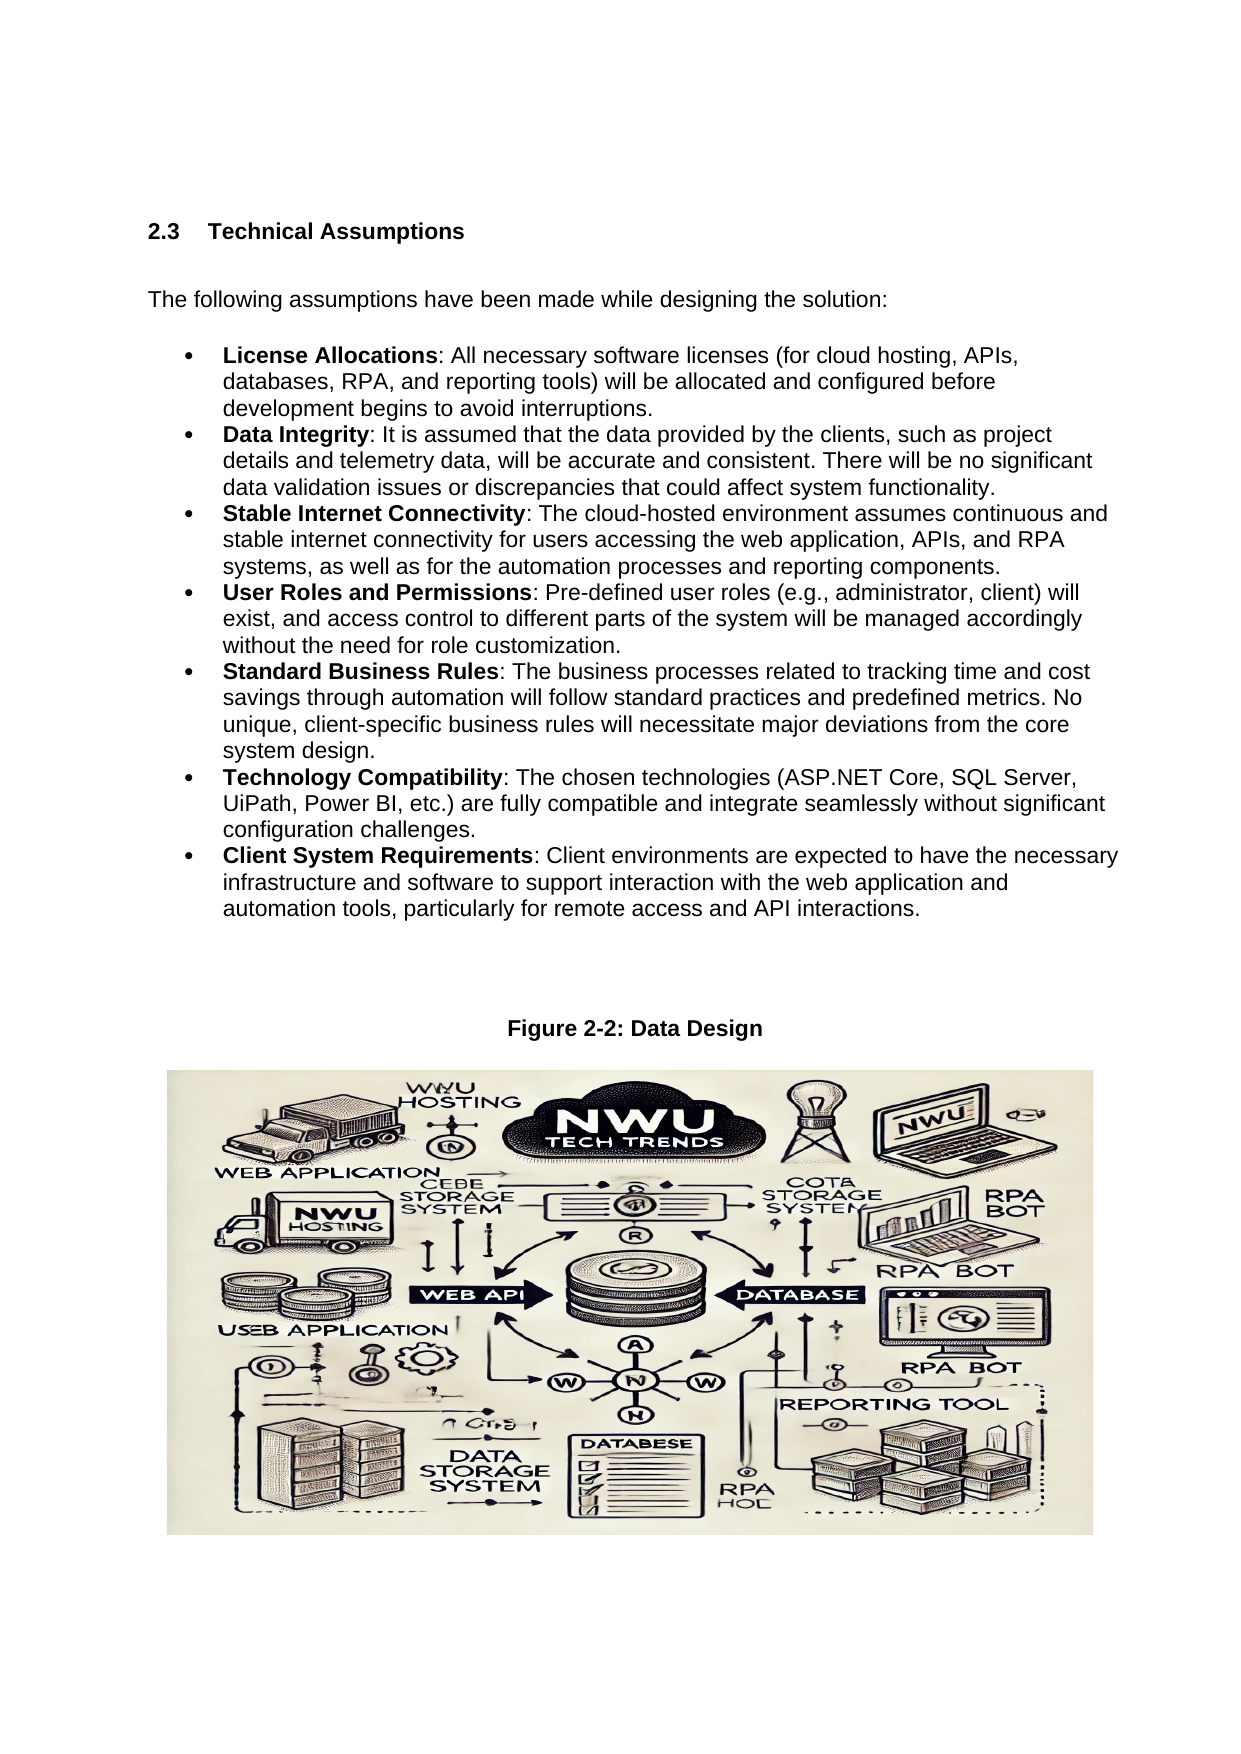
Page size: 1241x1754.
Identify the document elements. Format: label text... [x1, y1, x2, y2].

subtitle Technical Assumptions [148, 218, 1122, 244]
list License Allocations: All necessary software licenses (for cloud hosting, APIs, databases, RPA, and reporting tools) will be allocated and configured before development begins to avoid interruptions. [185, 342, 1122, 421]
list Stable Internet Connectivity: The cloud-hosted environment assumes continuous and stable internet connectivity for users accessing the web application, APIs, and RPA systems, as well as for the automation processes and reporting components. [185, 500, 1122, 579]
list Data Integrity: It is assumed that the data provided by the clients, such as project details and telemetry data, will be accurate and consistent. There will be no significant data validation issues or discrepancies that could affect system functionality. [185, 421, 1122, 500]
text The following assumptions have been made while designing the solution: [148, 286, 1122, 313]
list Client System Requirements: Client environments are expected to have the necessary infrastructure and software to support interaction with the web application and automation tools, particularly for remote access and API interactions. [185, 842, 1122, 922]
list Standard Business Rules: The business processes related to tracking time and cost savings through automation will follow standard practices and predefined metrics. No unique, client-specific business rules will necessitate major deviations from the core system design. [185, 658, 1122, 763]
list Technology Compatibility: The chosen technologies (ASP.NET Core, SQL Server, UiPath, Power BI, etc.) are fully compatible and integrate seamlessly without significant configuration challenges. [185, 763, 1122, 842]
picture [166, 1070, 1094, 1535]
list User Roles and Permissions: Pre-defined user roles (e.g., administrator, client) will exist, and access control to different parts of the system will be managed accordingly without the need for role customization. [185, 579, 1122, 658]
